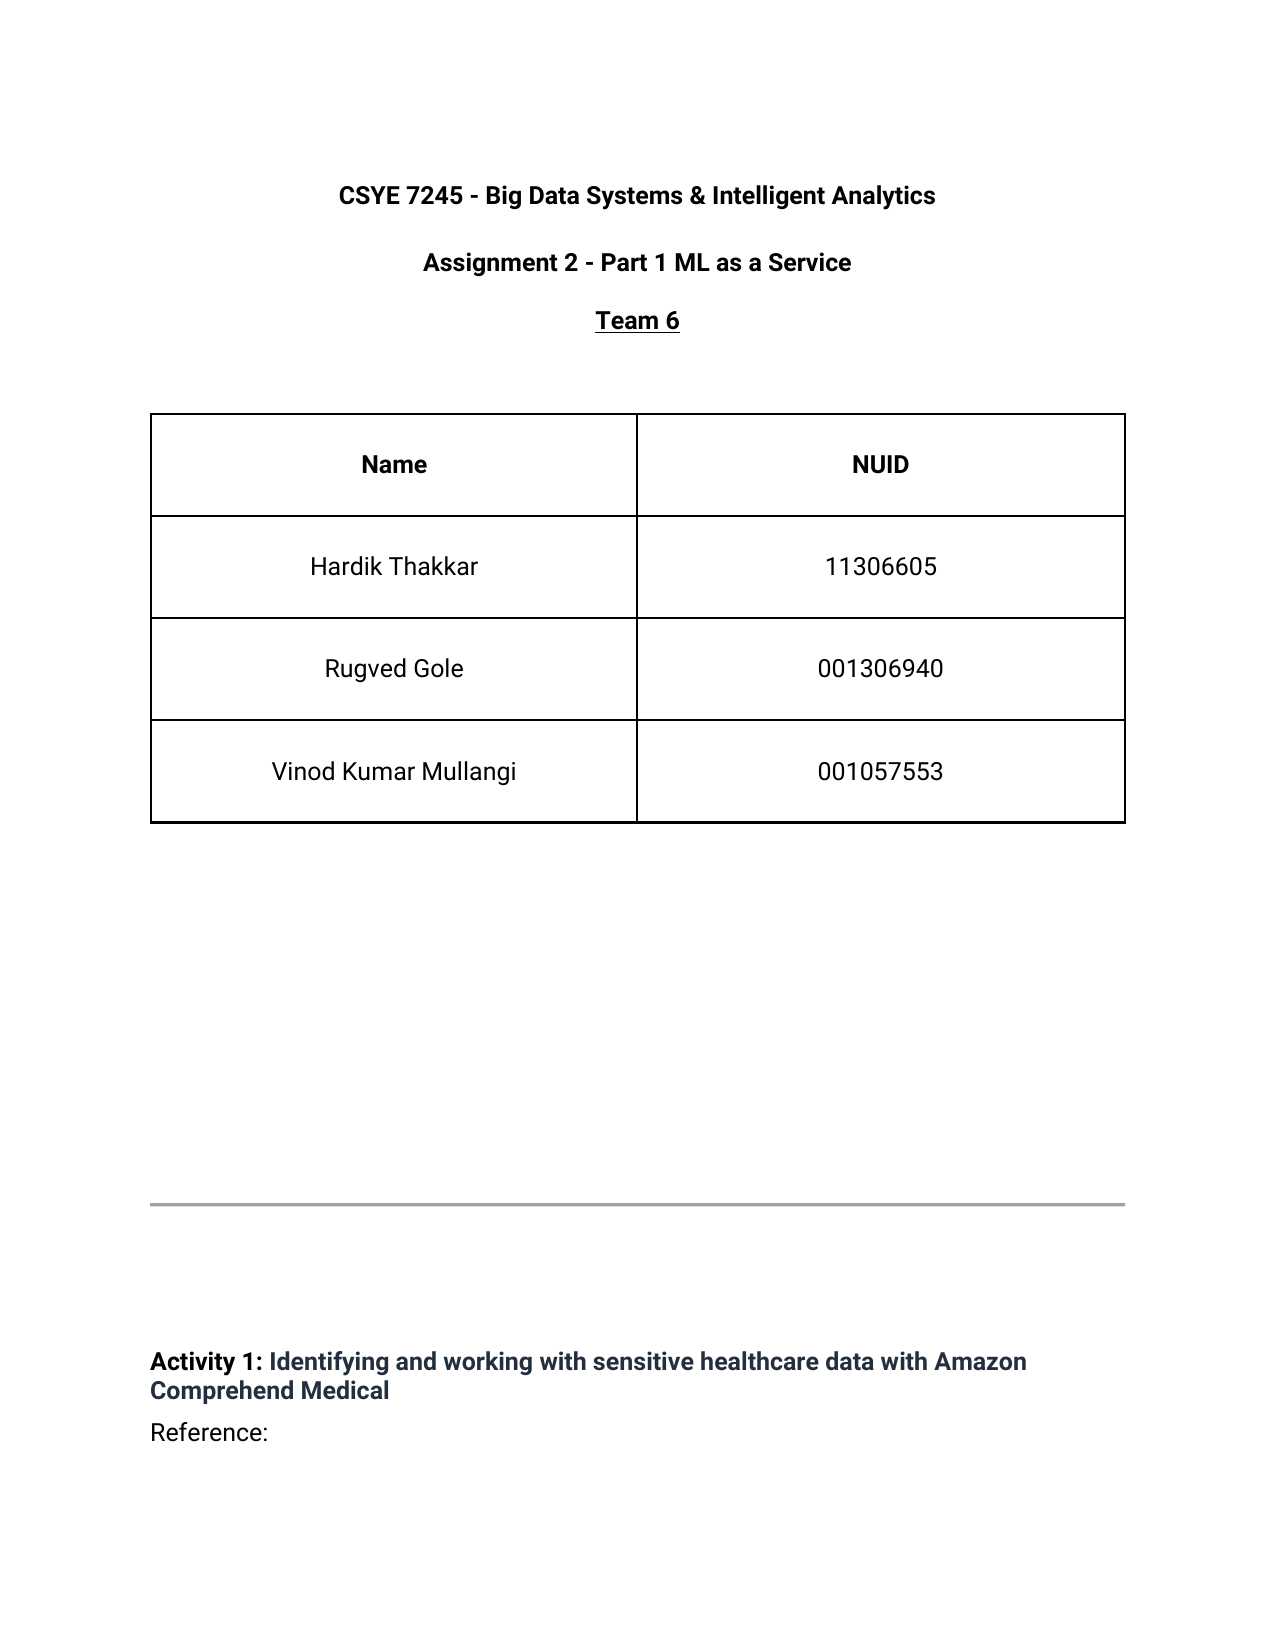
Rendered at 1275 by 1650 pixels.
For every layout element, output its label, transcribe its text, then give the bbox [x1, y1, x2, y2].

table_header Name [152, 415, 636, 515]
table_cell 001306940 [638, 619, 1124, 719]
subtitle Assignment 2 - Part 1 ML as a Service [150, 248, 1125, 277]
subtitle CSYE 7245 - Big Data Systems & Intelligent Analytics [150, 181, 1125, 211]
table_header NUID [638, 415, 1124, 515]
table_cell Vinod Kumar Mullangi [152, 721, 636, 821]
table_cell 11306605 [638, 517, 1124, 617]
table_cell Hardik Thakkar [152, 517, 636, 617]
table_cell Rugved Gole [152, 619, 636, 719]
table_cell 001057553 [638, 721, 1124, 821]
text Reference: [150, 1418, 1125, 1447]
subtitle Team 6 [150, 306, 1125, 336]
subtitle Activity 1: Identifying and working with sensitive healthcare data with Amazon Comprehend Medical [150, 1347, 1125, 1405]
